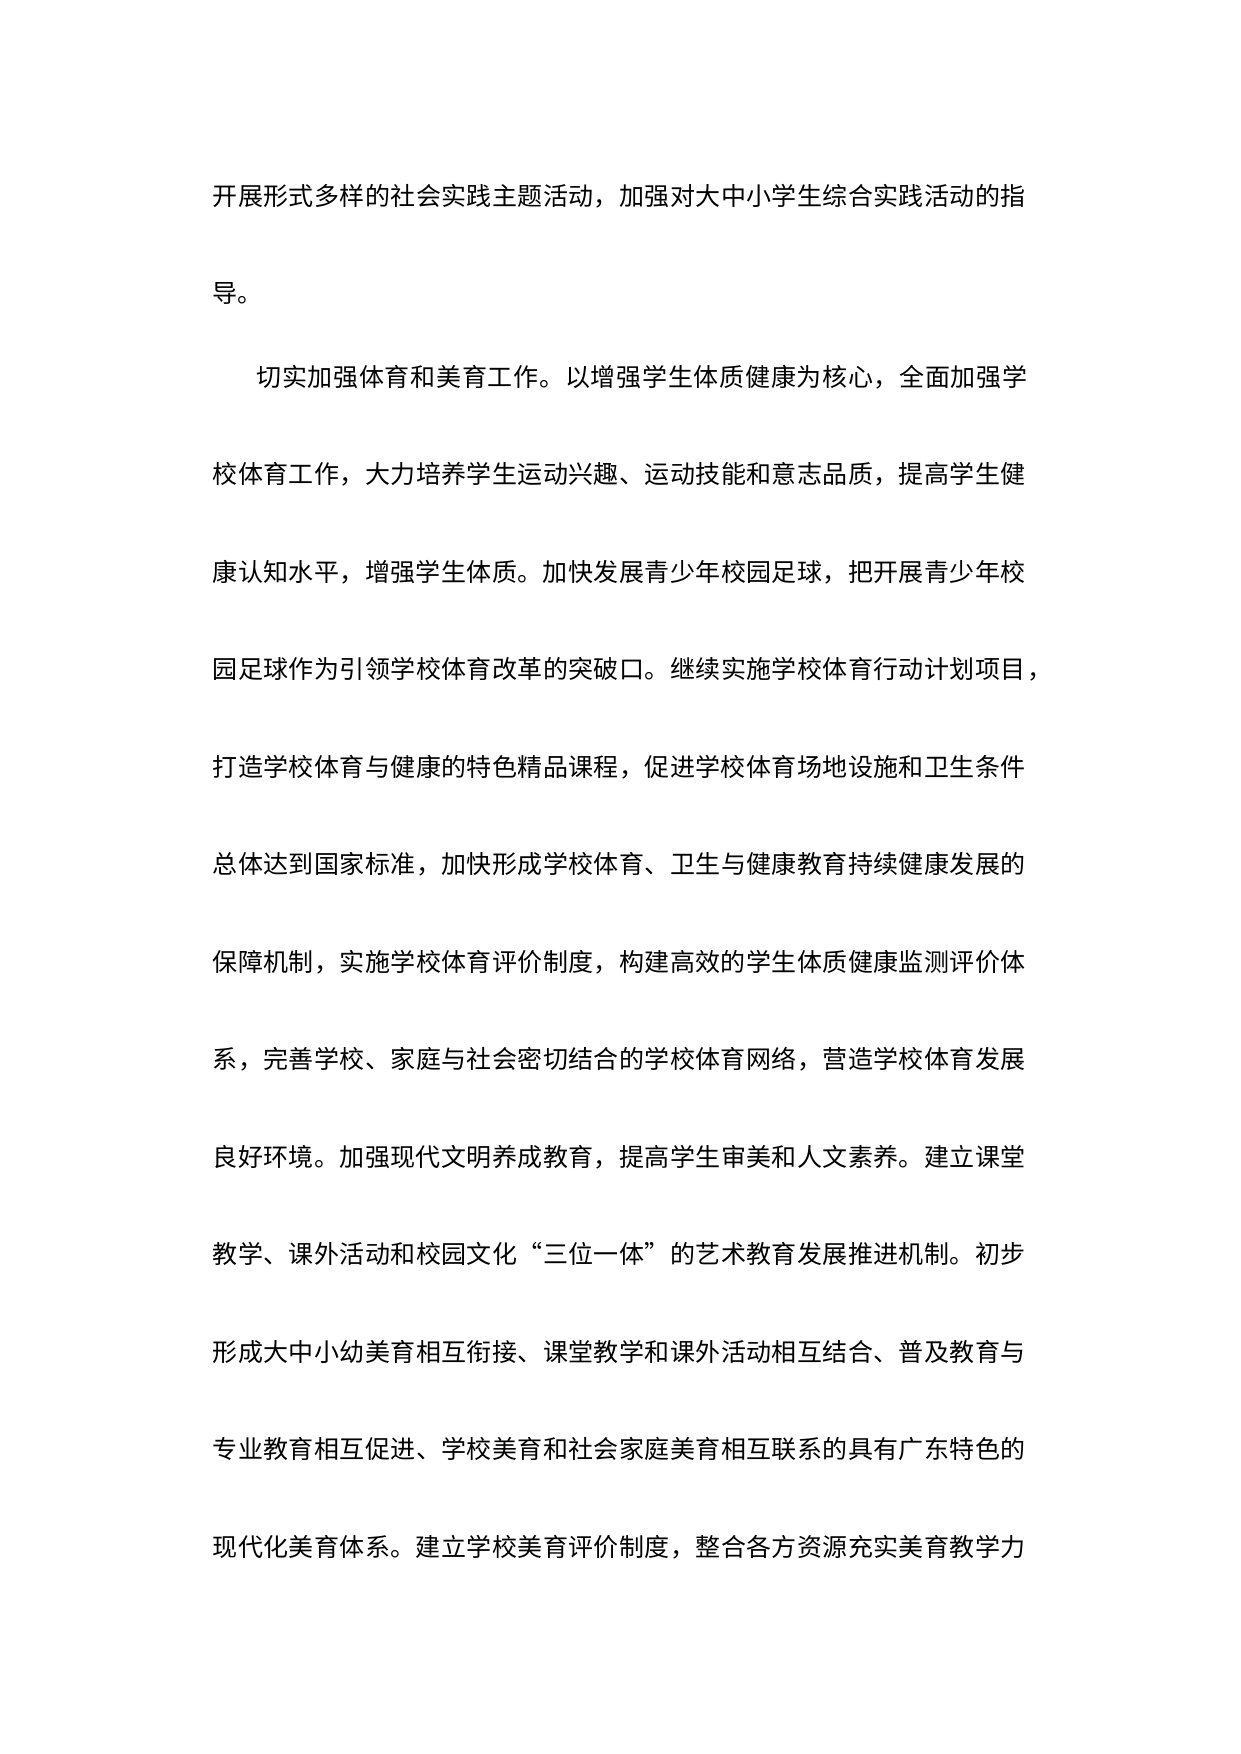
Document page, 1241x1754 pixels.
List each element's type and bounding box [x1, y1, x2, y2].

text [212, 162, 1028, 324]
text [212, 343, 1028, 1578]
